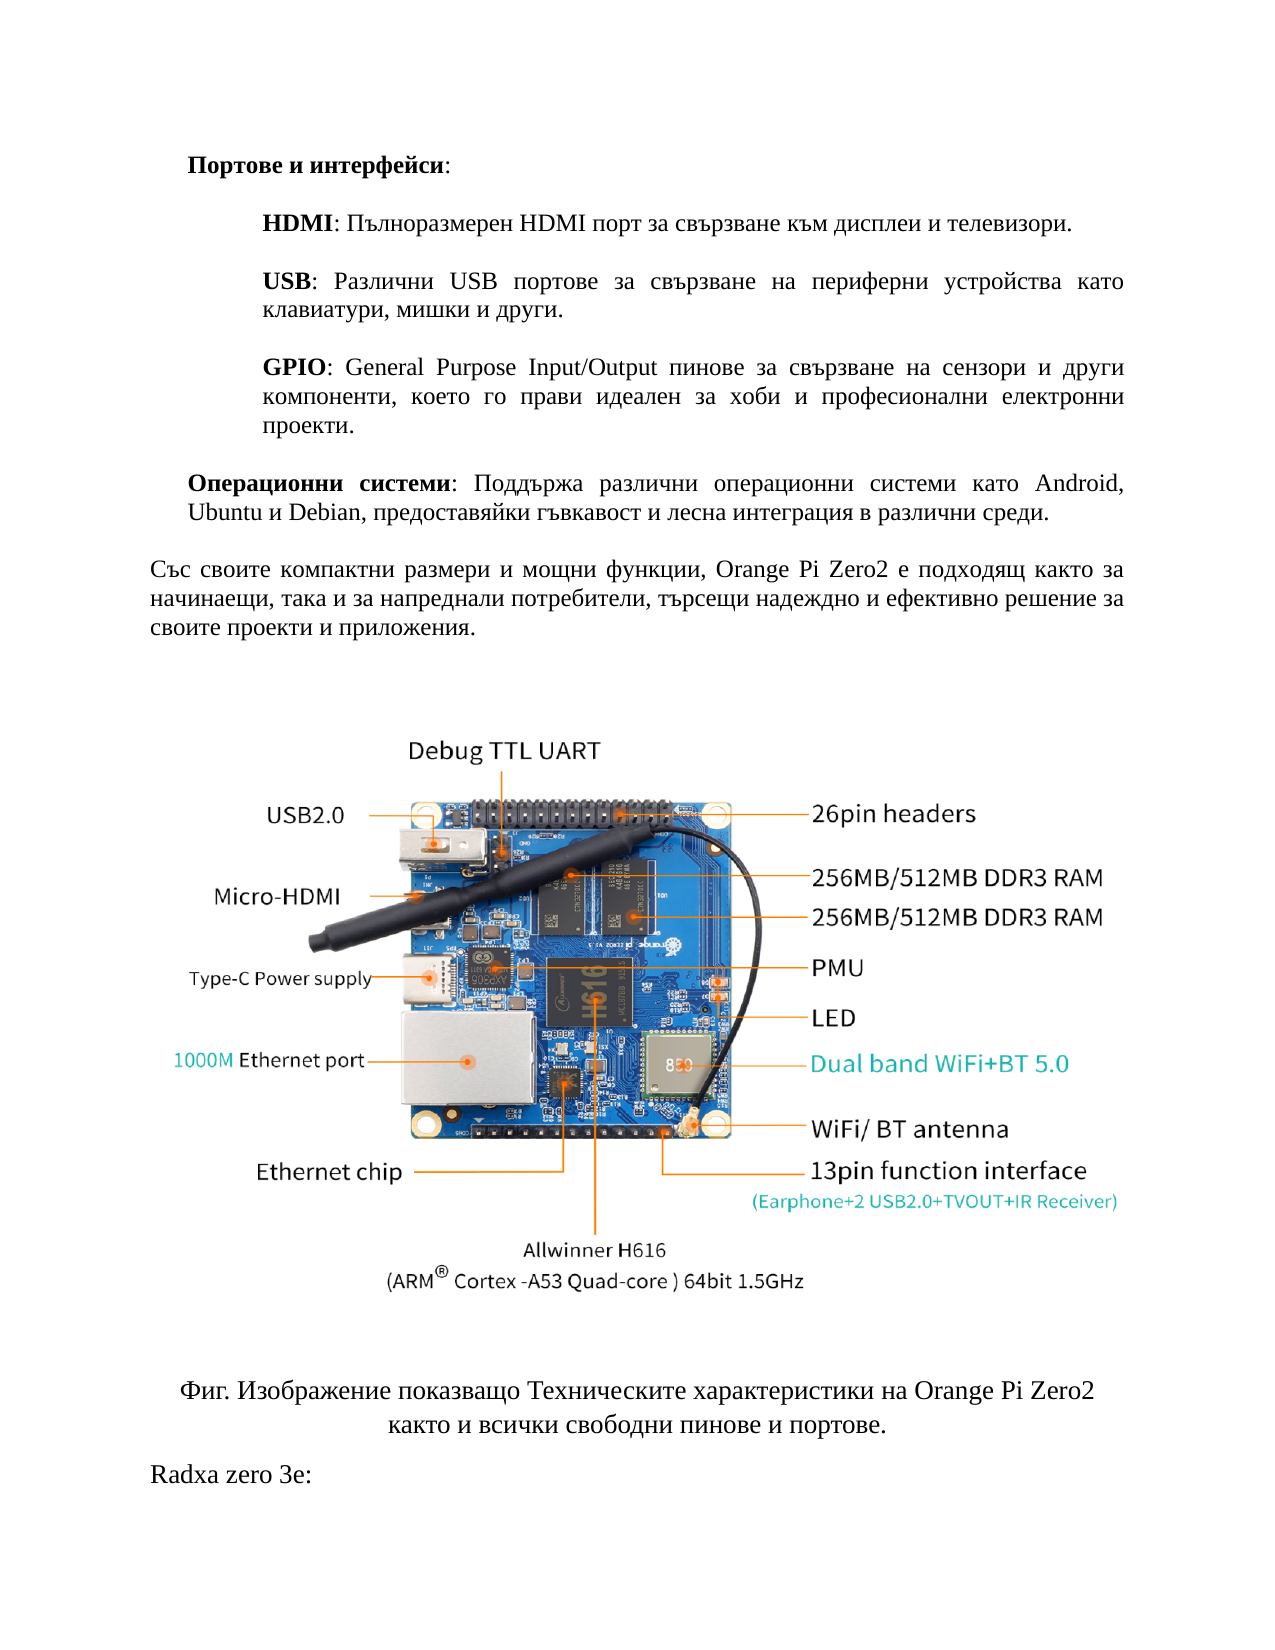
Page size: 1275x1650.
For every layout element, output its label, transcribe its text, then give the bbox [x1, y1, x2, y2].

text Със своите компактни размери и мощни функции, Orange Pi Zero2 е подходящ както за начинаещи, така и за напреднали потребители, търсещи надеждно и ефективно решение за своите проекти и приложения. [150, 554, 1125, 641]
picture [150, 720, 1125, 1356]
text HDMI: Пълноразмерен HDMI порт за свързване към дисплеи и телевизори. [262, 208, 1125, 237]
text Фиг. Изображение показващо Техническите характеристики на Orange Pi Zero2 както и всички свободни пинове и портове. [150, 1374, 1125, 1439]
text GPIO: General Purpose Input/Output пинове за свързване на сензори и други компоненти, което го прави идеален за хоби и професионални електронни проекти. [262, 352, 1125, 439]
text Radxa zero 3e: [150, 1458, 1125, 1489]
text Портове и интерфейси: [187, 150, 1125, 179]
text Операционни системи: Поддържа различни операционни системи като Android, Ubuntu и Debian, предоставяйки гъвкавост и лесна интеграция в различни среди. [187, 468, 1125, 525]
text USB: Различни USB портове за свързване на периферни устройства като клавиатури, мишки и други. [262, 266, 1125, 323]
